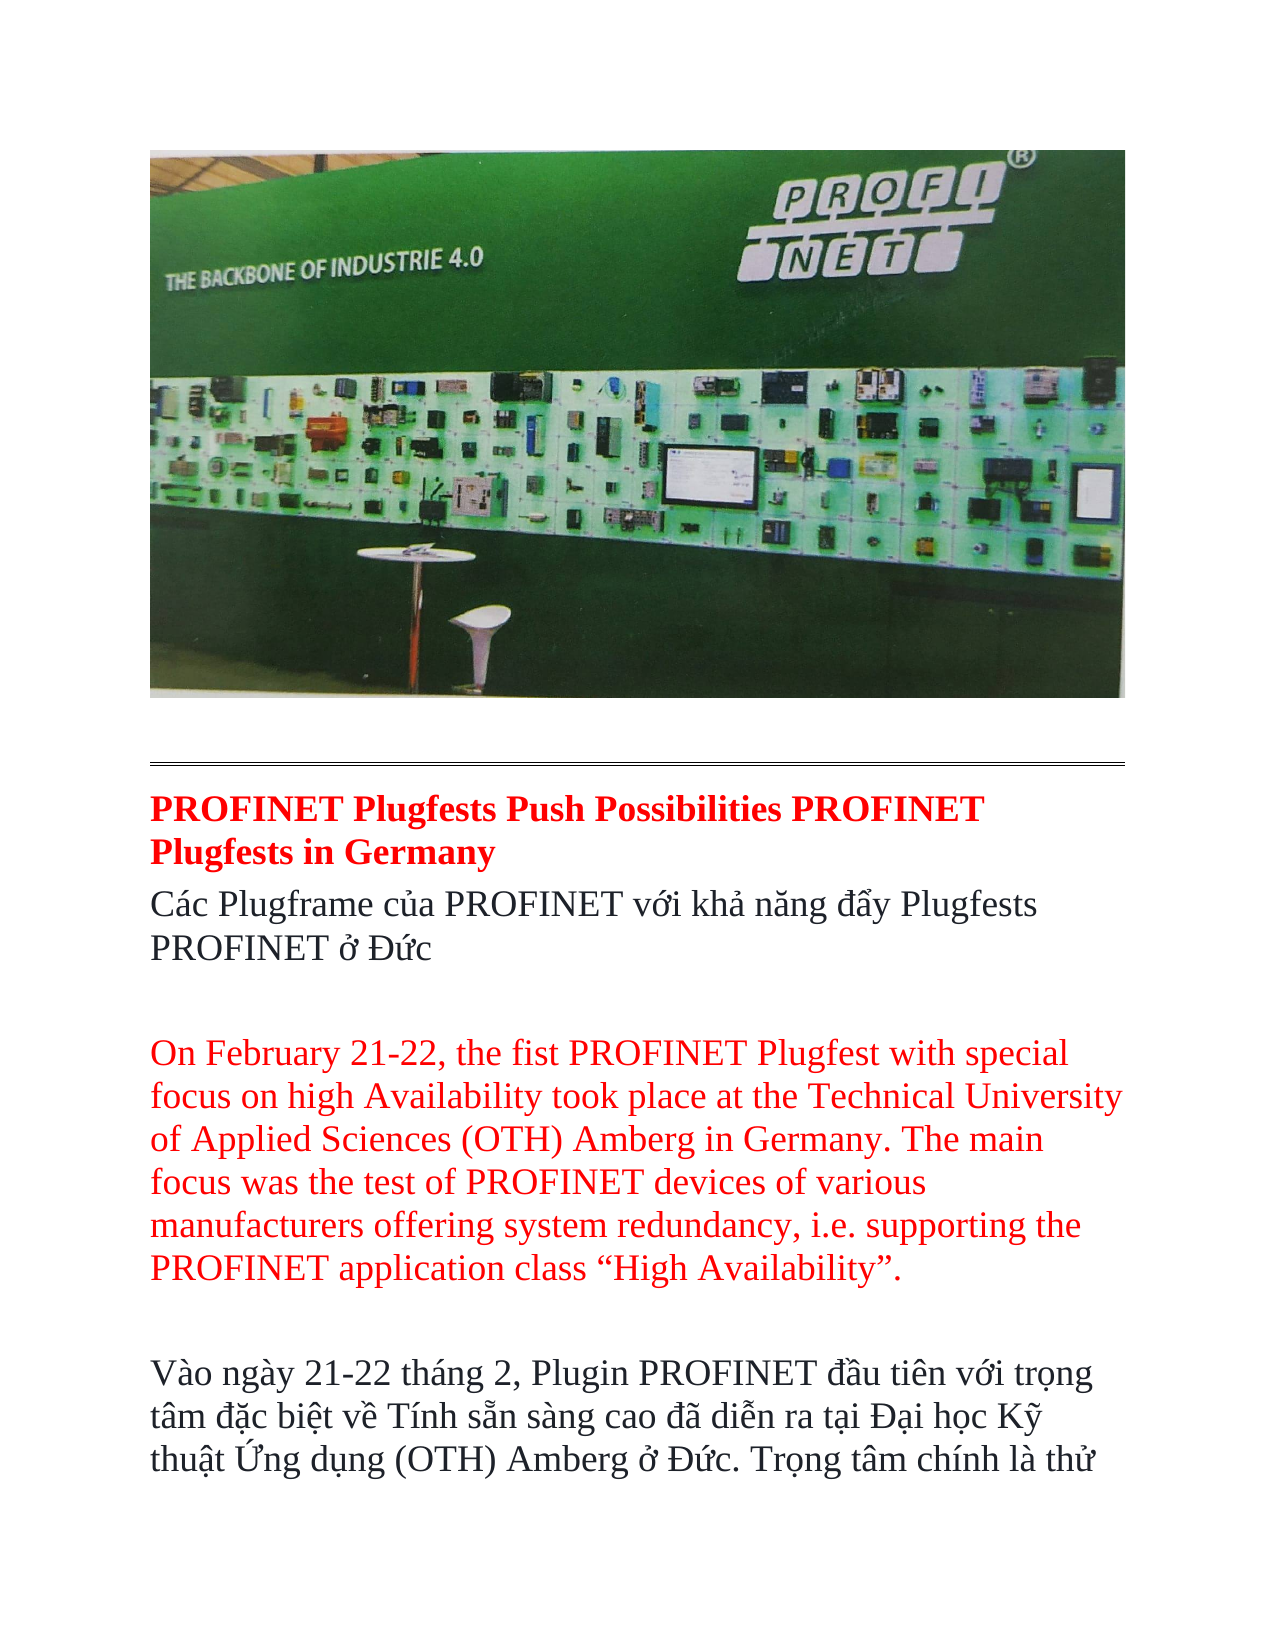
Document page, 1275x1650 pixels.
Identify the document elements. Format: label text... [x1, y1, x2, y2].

text Các Plugframe của PROFINET với khả năng đẩy Plugfests PROFINET ở Đức [150, 882, 1125, 968]
text PROFINET Plugfests Push Possibilities PROFINET Plugfests in Germany [150, 786, 1125, 872]
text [150, 1351, 1125, 1480]
picture [150, 150, 1125, 698]
text On February 21-22, the fist PROFINET Plugfest with special focus on high Availability took place at the Technical University of Applied Sciences (OTH) Amberg in Germany. The main focus was the test of PROFINET devices of various manufacturers offering system redundancy, i.e. supporting the PROFINET application class “High Availability”. [150, 1030, 1125, 1289]
